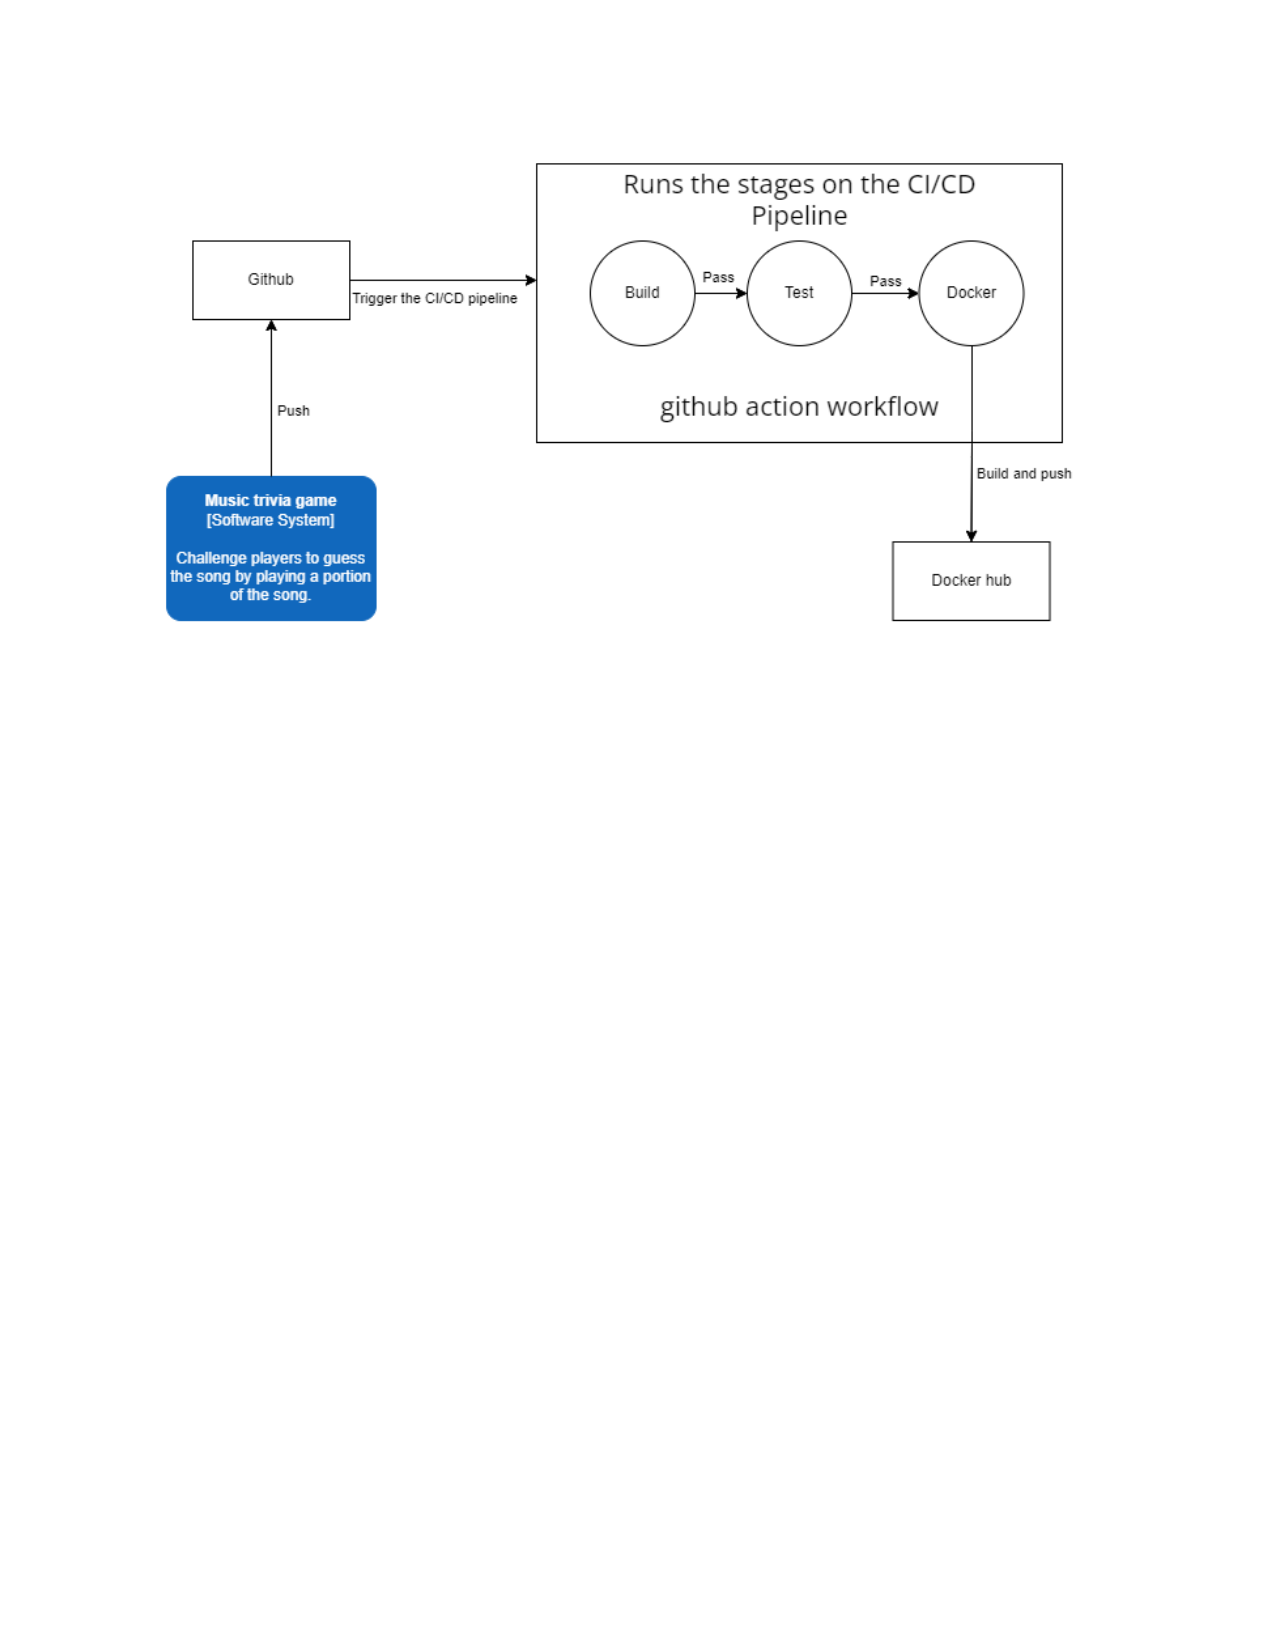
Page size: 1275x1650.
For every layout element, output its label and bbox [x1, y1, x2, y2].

picture [147, 147, 1130, 650]
